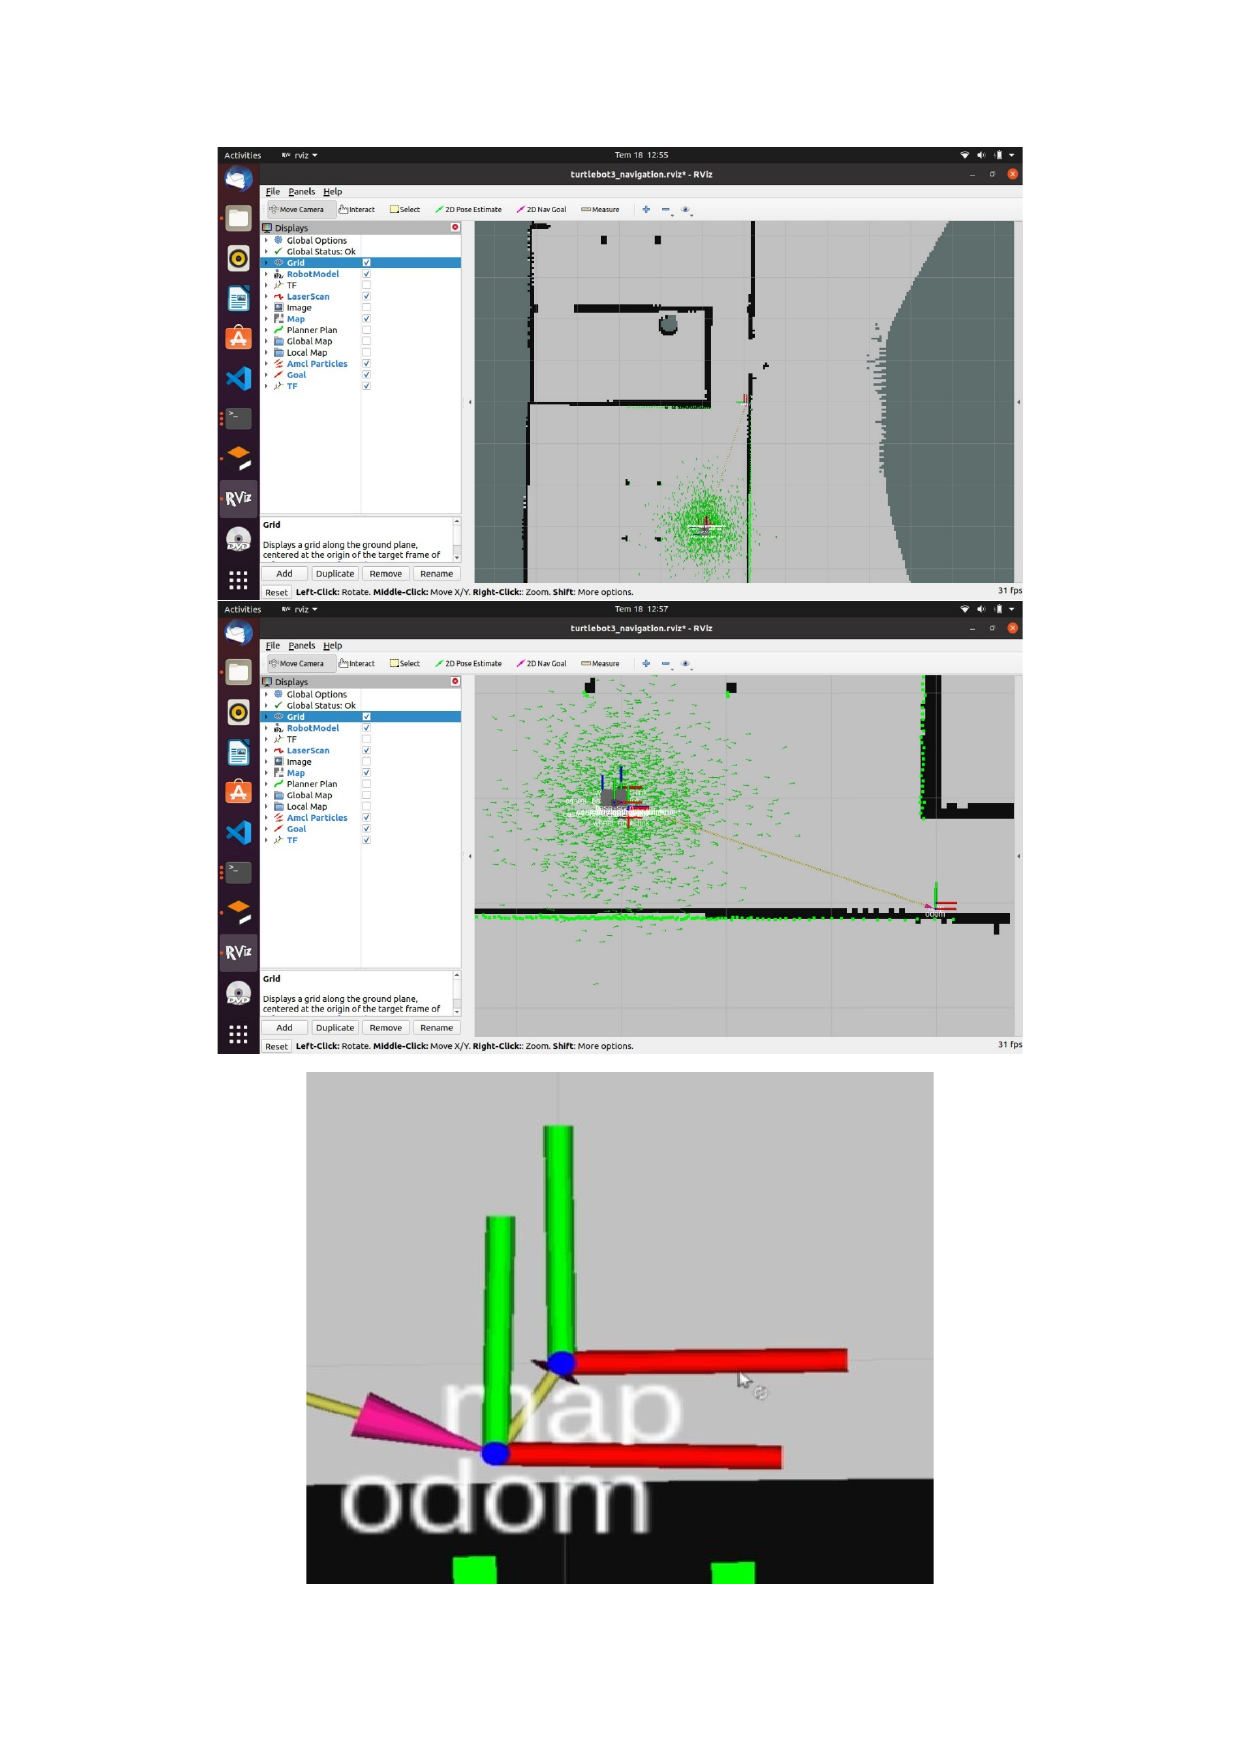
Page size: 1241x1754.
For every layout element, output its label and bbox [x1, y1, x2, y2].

picture [306, 1072, 934, 1584]
picture [217, 147, 1023, 600]
picture [217, 601, 1023, 1054]
